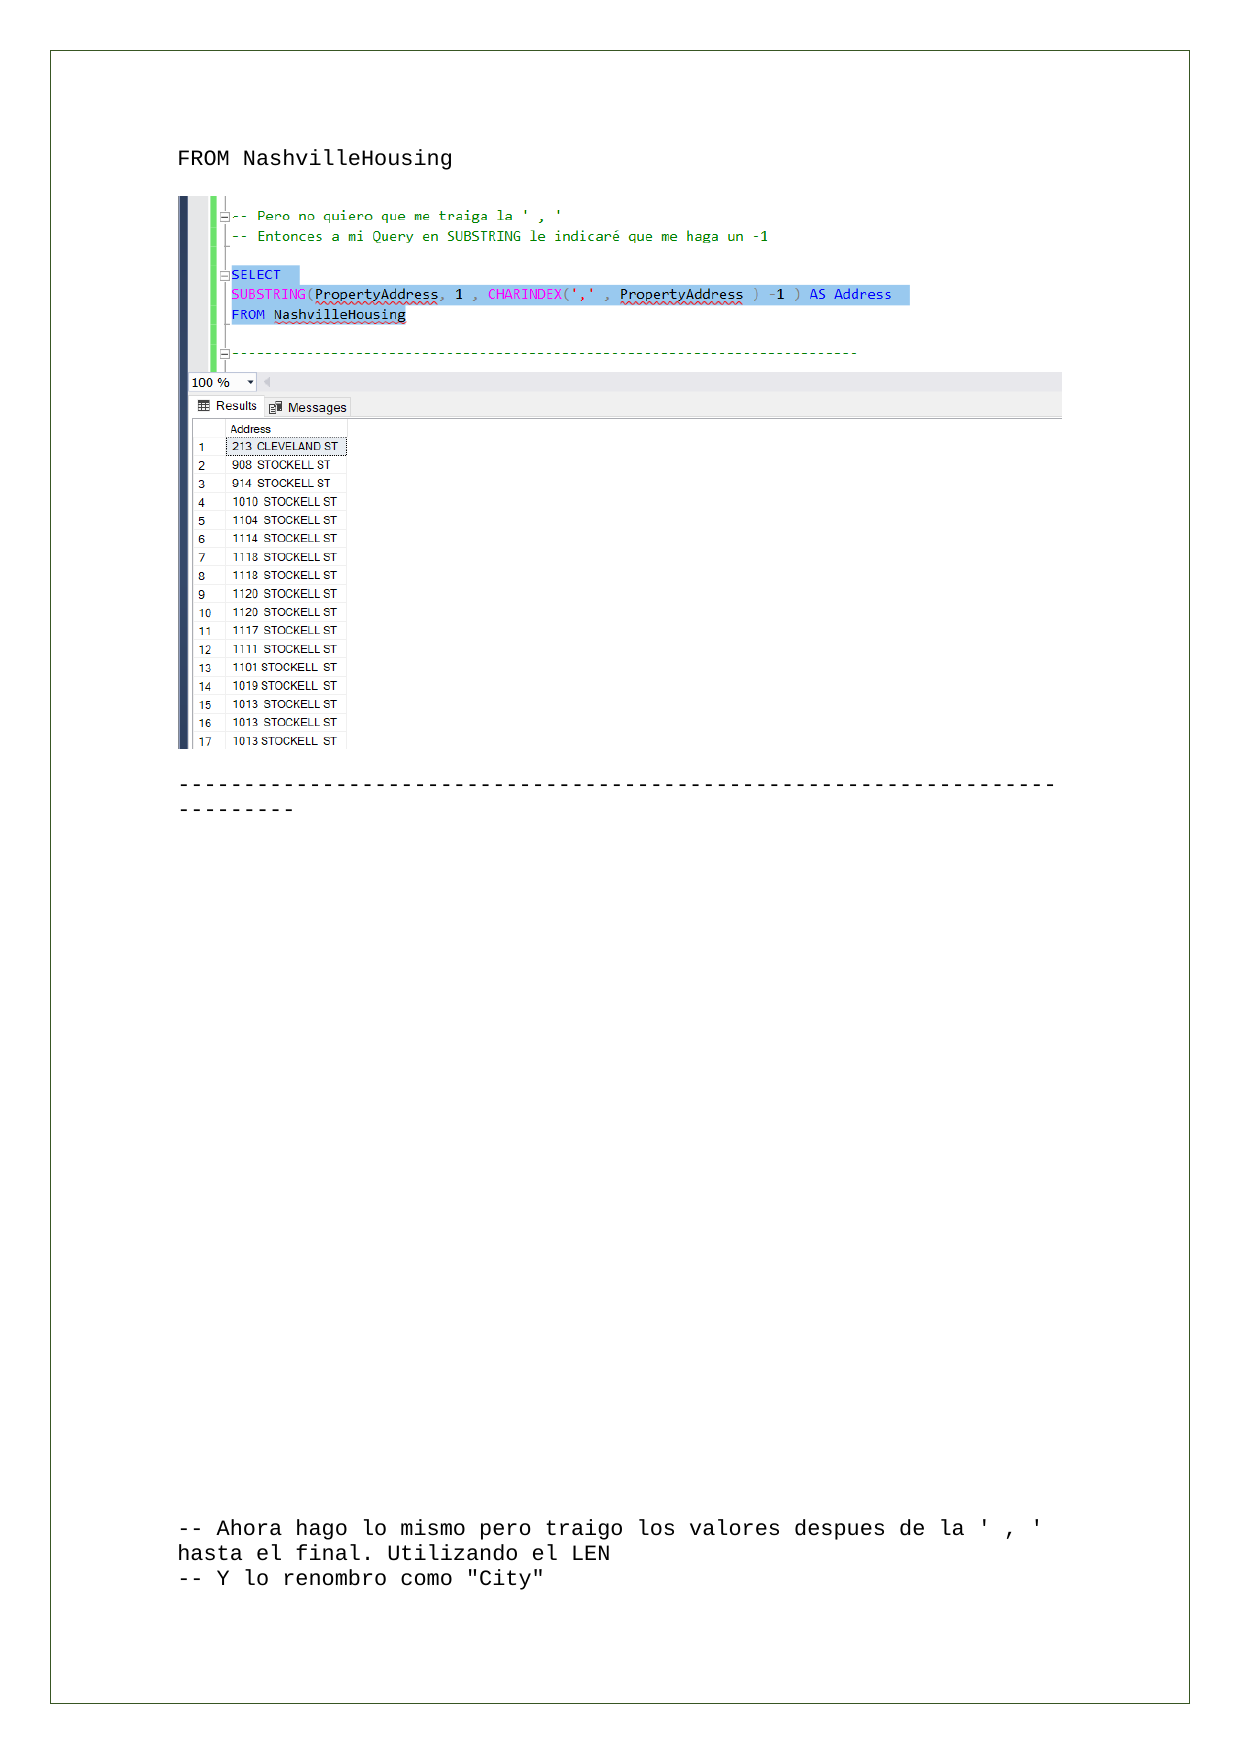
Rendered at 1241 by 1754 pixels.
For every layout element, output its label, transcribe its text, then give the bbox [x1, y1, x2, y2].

text -- Y lo renombro como "City" [177, 1567, 1063, 1591]
text ---------------------------------------------------------------------------- [177, 773, 1063, 823]
text -- Ahora hago lo mismo pero traigo los valores despues de la ' , ' hasta el final. Utilizando el LEN [177, 848, 1063, 1567]
picture [177, 196, 1062, 749]
